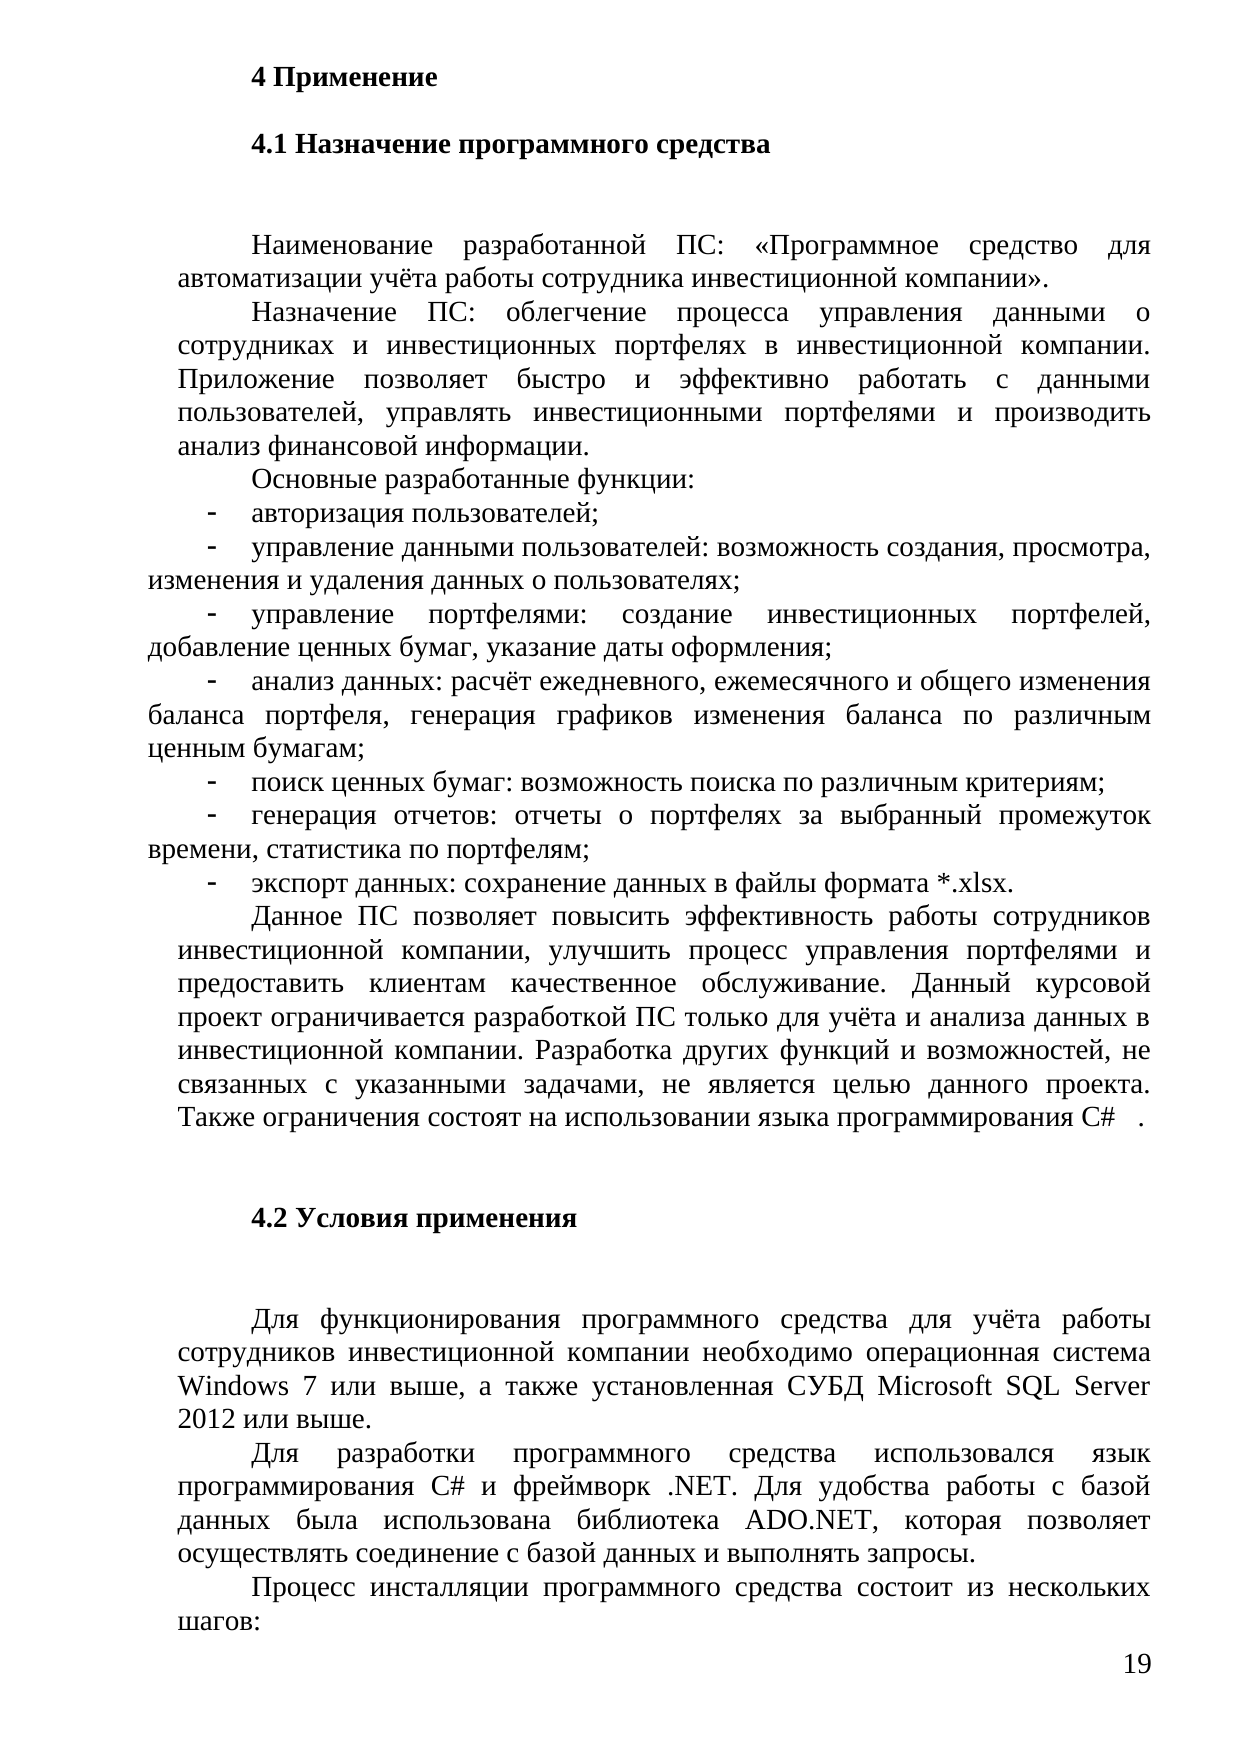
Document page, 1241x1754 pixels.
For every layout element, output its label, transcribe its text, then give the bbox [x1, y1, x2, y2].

subtitle Условия применения [177, 1200, 1152, 1234]
list анализ данных: расчёт ежедневного, ежемесячного и общего изменения баланса портфеля, генерация графиков изменения баланса по различным ценным бумагам; [148, 663, 1152, 764]
list генерация отчетов: отчеты о портфелях за выбранный промежуток времени, статистика по портфелям; [148, 797, 1152, 865]
list авторизация пользователей; [148, 495, 1152, 529]
subtitle Применение [177, 59, 1152, 93]
text Основные разработанные функции: [177, 462, 1152, 495]
text Процесс инсталляции программного средства состоит из нескольких шагов: [177, 1569, 1152, 1636]
text Наименование разработанной ПС: «Программное средство для автоматизации учёта работы сотрудника инвестиционной компании». [177, 227, 1152, 294]
text Назначение ПС: облегчение процесса управления данными о сотрудниках и инвестиционных портфелях в инвестиционной компании. Приложение позволяет быстро и эффективно работать с данными пользователей, управлять инвестиционными портфелями и производить анализ финансовой информации. [177, 294, 1152, 462]
text Для разработки программного средства использовался язык программирования C# и фреймворк .NET. Для удобства работы с базой данных была использована библиотека ADO.NET, которая позволяет осуществлять соединение с базой данных и выполнять запросы. [177, 1435, 1152, 1569]
list поиск ценных бумаг: возможность поиска по различным критериям; [148, 764, 1152, 797]
list управление данными пользователей: возможность создания, просмотра, изменения и удаления данных о пользователях; [148, 529, 1152, 596]
list управление портфелями: создание инвестиционных портфелей, добавление ценных бумаг, указание даты оформления; [148, 596, 1152, 663]
list экспорт данных: сохранение данных в файлы формата *.xlsx. [148, 865, 1152, 898]
subtitle Назначение программного средства [177, 126, 1152, 160]
text Для функционирования программного средства для учёта работы сотрудников инвестиционной компании необходимо операционная система Windows 7 или выше, а также установленная СУБД Microsoft SQL Server 2012 или выше. [177, 1301, 1152, 1435]
text Данное ПС позволяет повысить эффективность работы сотрудников инвестиционной компании, улучшить процесс управления портфелями и предоставить клиентам качественное обслуживание. Данный курсовой проект ограничивается разработкой ПС только для учёта и анализа данных в инвестиционной компании. Разработка других функций и возможностей, не связанных с указанными задачами, не является целью данного проекта. Также ограничения состоят на использовании языка программирования C# . [177, 898, 1152, 1133]
